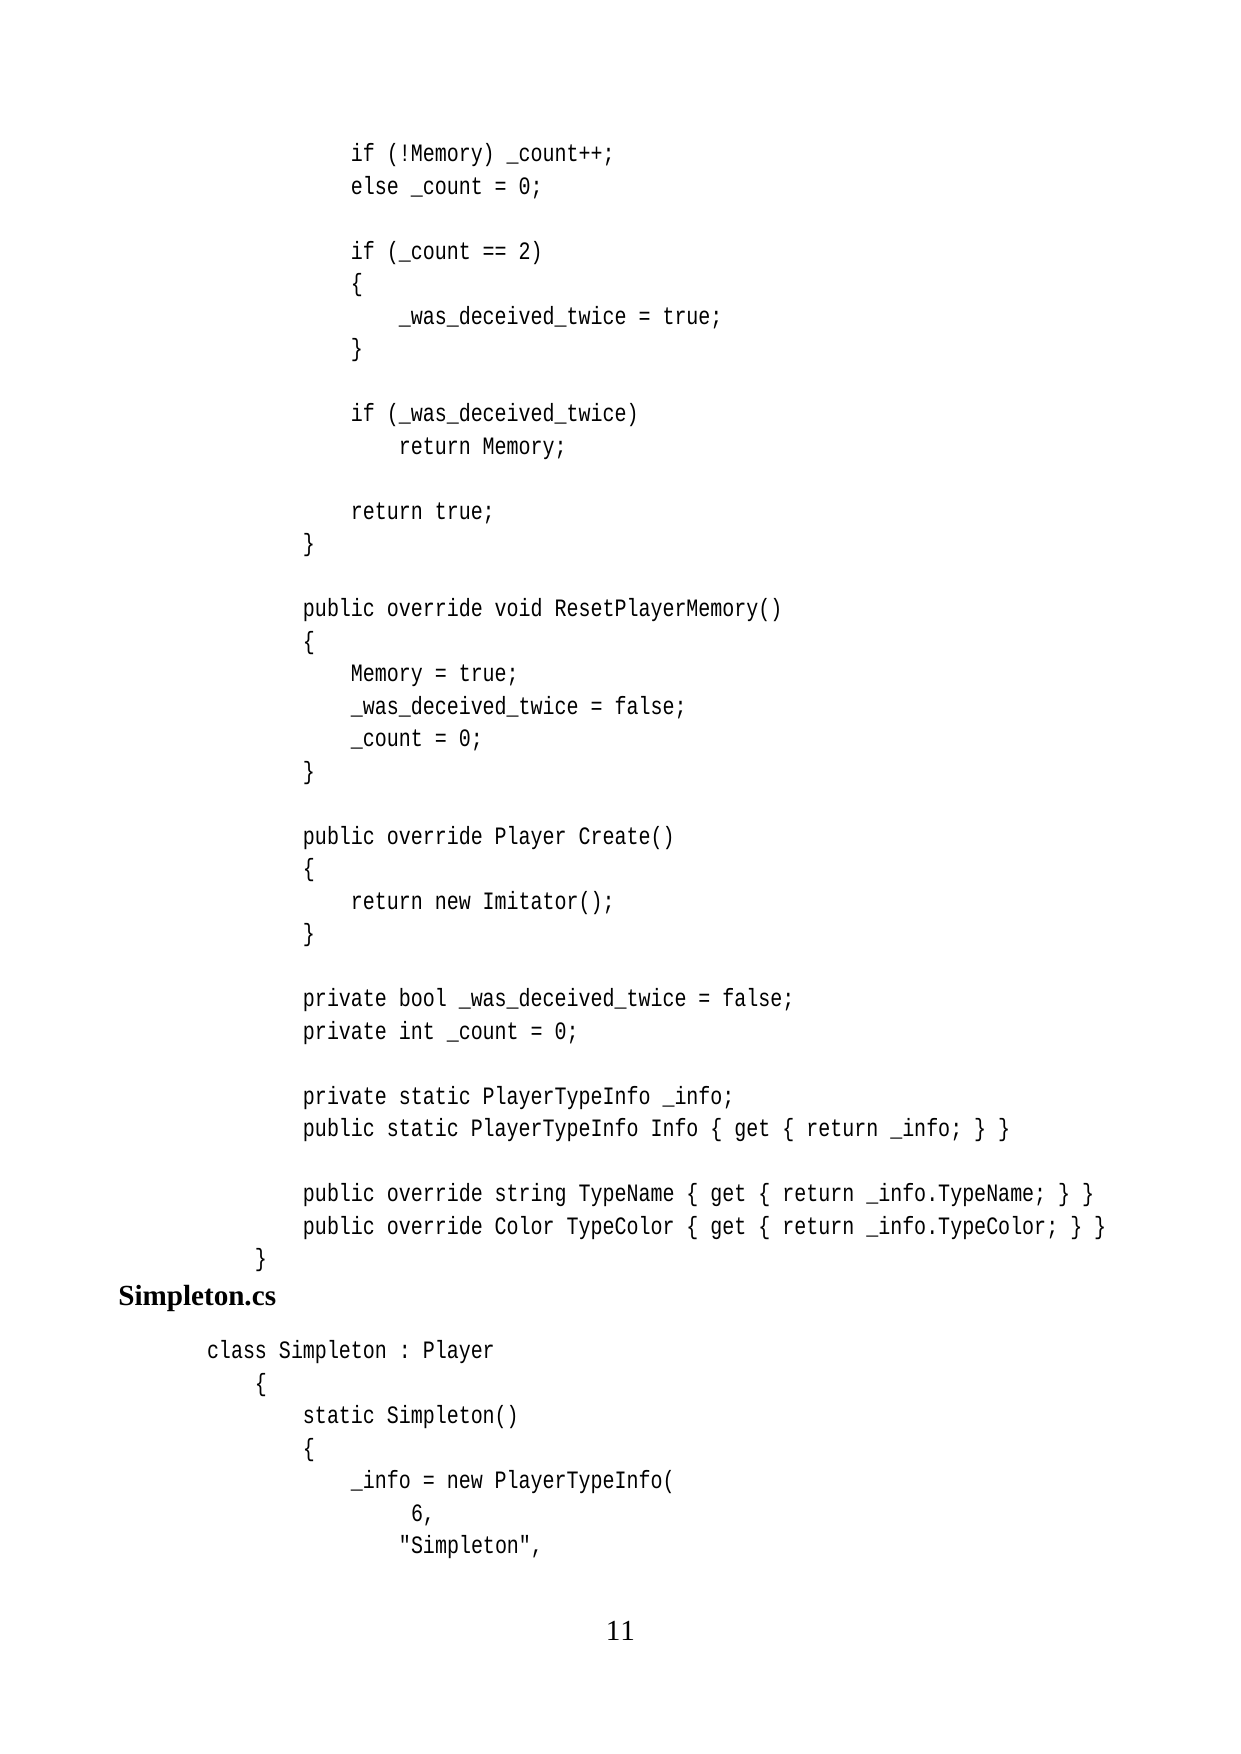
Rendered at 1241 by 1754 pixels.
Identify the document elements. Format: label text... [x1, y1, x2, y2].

text { [207, 271, 1122, 299]
text { [207, 1370, 1122, 1399]
text return Memory; [207, 433, 1122, 462]
text class Simpleton : Player [207, 1338, 1122, 1366]
text else _count = 0; [207, 173, 1122, 202]
text } [207, 1246, 1122, 1274]
text public static PlayerTypeInfo Info { get { return _info; } } [207, 1116, 1122, 1144]
text Simpleton.cs [118, 1278, 1122, 1312]
text private bool _was_deceived_twice = false; [207, 986, 1122, 1014]
text "Simpleton", [207, 1533, 1122, 1561]
text public override string TypeName { get { return _info.TypeName; } } [207, 1181, 1122, 1209]
text public override Player Create() [207, 823, 1122, 852]
text if (_count == 2) [207, 238, 1122, 267]
text return new Imitator(); [207, 888, 1122, 917]
text if (_was_deceived_twice) [207, 401, 1122, 429]
text } [207, 531, 1122, 559]
text Memory = true; [207, 661, 1122, 689]
text } [207, 921, 1122, 949]
text public override Color TypeColor { get { return _info.TypeColor; } } [207, 1213, 1122, 1242]
text static Simpleton() [207, 1403, 1122, 1431]
text { [207, 856, 1122, 884]
text 6, [207, 1500, 1122, 1529]
text if (!Memory) _count++; [207, 141, 1122, 169]
text return true; [207, 498, 1122, 527]
text } [207, 336, 1122, 364]
text } [207, 758, 1122, 787]
text _was_deceived_twice = true; [207, 303, 1122, 332]
text private int _count = 0; [207, 1018, 1122, 1047]
text public override void ResetPlayerMemory() [207, 596, 1122, 624]
text _info = new PlayerTypeInfo( [207, 1468, 1122, 1496]
text { [207, 1435, 1122, 1464]
text _count = 0; [207, 726, 1122, 754]
text _was_deceived_twice = false; [207, 693, 1122, 722]
text { [207, 628, 1122, 657]
text private static PlayerTypeInfo _info; [207, 1083, 1122, 1112]
